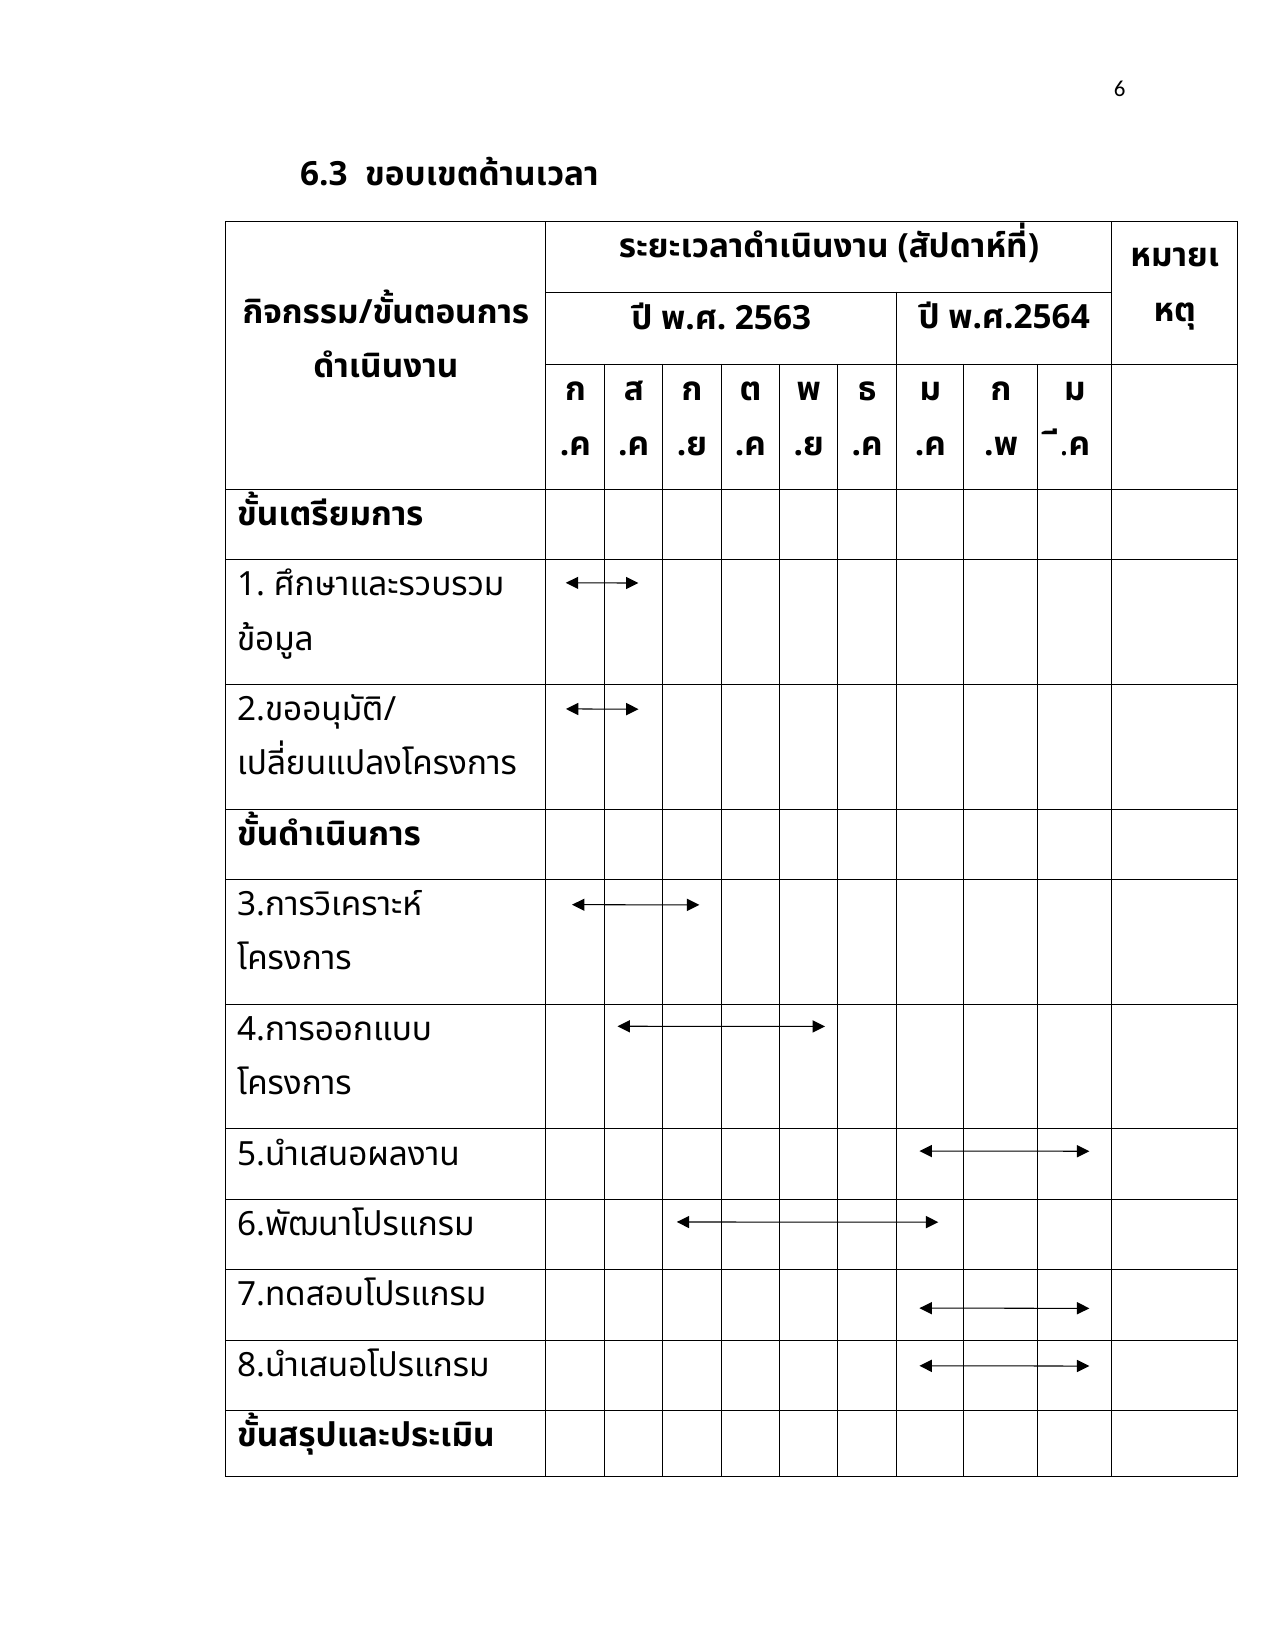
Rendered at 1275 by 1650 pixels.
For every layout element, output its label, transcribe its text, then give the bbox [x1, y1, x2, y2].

table_cell [1112, 1411, 1237, 1476]
table_cell [1112, 1129, 1237, 1199]
table_cell [897, 1270, 963, 1339]
table_cell [897, 810, 963, 879]
table_cell [964, 1309, 1037, 1339]
table_cell [546, 880, 604, 1003]
table_cell [1112, 1341, 1237, 1410]
table_cell [780, 490, 837, 559]
table_cell [663, 1270, 721, 1339]
table_cell [605, 685, 662, 808]
table_cell [1112, 365, 1237, 489]
table_cell [546, 810, 604, 879]
table_cell [663, 560, 721, 684]
table_cell [663, 1129, 721, 1199]
table_cell ขั้นดำเนินการ [226, 810, 545, 879]
table_cell [605, 1411, 662, 1476]
table_cell 1. ศึกษาและรวบรวมข้อมูล [226, 560, 545, 684]
table_cell [780, 1129, 837, 1199]
table_cell [838, 560, 896, 684]
table_cell [838, 1223, 896, 1269]
table_cell ม.ค [897, 365, 963, 489]
table_cell [780, 685, 837, 808]
table_cell [838, 1341, 896, 1410]
table_cell [546, 1411, 604, 1476]
table_cell [838, 1411, 896, 1476]
table_cell [1038, 1270, 1111, 1339]
table_cell ธ.ค [838, 365, 896, 489]
table_cell [964, 560, 1037, 684]
table_cell [838, 685, 896, 808]
table_cell [722, 1411, 779, 1476]
table_cell [1112, 810, 1237, 879]
table_cell [780, 810, 837, 879]
table_cell [546, 1129, 604, 1199]
table_cell [1112, 490, 1237, 559]
table_cell [546, 1200, 604, 1269]
text 6.3 ขอบเขตด้านเวลา [225, 150, 1125, 201]
table_cell [780, 1200, 837, 1221]
table_cell [897, 1129, 963, 1199]
table_cell [780, 1223, 837, 1269]
table_cell [1038, 1005, 1111, 1128]
table_header ระยะเวลาดำเนินงาน (สัปดาห์ที่) [546, 222, 1111, 292]
table_cell [605, 906, 662, 1003]
table_cell [546, 490, 604, 559]
table_cell [897, 1200, 963, 1269]
table_cell [1038, 560, 1111, 684]
table_cell [1038, 810, 1111, 879]
table_cell ขั้นสรุปและประเมินผล [226, 1411, 545, 1476]
table_cell [1038, 880, 1111, 1003]
table_cell [964, 880, 1037, 1003]
table_cell [605, 490, 662, 559]
table_cell [546, 560, 604, 684]
table_cell [897, 880, 963, 1003]
table_cell [1038, 1341, 1111, 1410]
table_cell [838, 1005, 896, 1128]
table_cell [605, 1129, 662, 1199]
table_cell [663, 810, 721, 879]
table_cell [722, 880, 779, 1003]
table_cell ขั้นเตรียมการ [226, 490, 545, 559]
table_cell [897, 1341, 963, 1410]
table_cell [1112, 1270, 1237, 1339]
table_cell 8.นำเสนอโปรแกรม [226, 1341, 545, 1410]
table_cell มี.ค [1038, 365, 1111, 489]
table_cell 4.การออกแบบโครงการ [226, 1005, 545, 1128]
table_header กิจกรรม/ขั้นตอนการดำเนินงาน [226, 222, 545, 489]
table_cell ก.ค [546, 365, 604, 489]
table_cell [1112, 1200, 1237, 1269]
table_cell [1038, 1129, 1111, 1199]
table_cell [838, 490, 896, 559]
table_cell ปี พ.ศ.2564 [897, 293, 1111, 364]
table_cell [722, 810, 779, 879]
table_cell ส.ค [605, 365, 662, 489]
table_cell [964, 1129, 1037, 1150]
table_cell ปี พ.ศ. 2563 [546, 293, 896, 364]
table_cell [605, 1270, 662, 1339]
table_cell [780, 880, 837, 1003]
table_cell [1112, 685, 1237, 808]
table_cell [663, 1005, 721, 1025]
table_cell 7.ทดสอบโปรแกรม [226, 1270, 545, 1339]
table_cell [897, 560, 963, 684]
table_cell [722, 1005, 779, 1025]
table_cell [722, 1341, 779, 1410]
table_cell [1038, 1411, 1111, 1476]
table_cell ต.ค [722, 365, 779, 489]
table_cell 6.พัฒนาโปรแกรม [226, 1200, 545, 1269]
table_cell [546, 1005, 604, 1128]
table_cell [546, 1270, 604, 1339]
table_cell [605, 1341, 662, 1410]
table_cell [663, 1200, 721, 1269]
table_cell [897, 1005, 963, 1128]
table_cell [722, 490, 779, 559]
table_cell [1112, 880, 1237, 1003]
table_cell 3.การวิเคราะห์โครงการ [226, 880, 545, 1003]
table_cell [1112, 1005, 1237, 1128]
table_cell [838, 1200, 896, 1221]
table_cell [663, 1411, 721, 1476]
table_cell [964, 1411, 1037, 1476]
table_cell [964, 685, 1037, 808]
table_cell [663, 685, 721, 808]
table_cell [1038, 1200, 1111, 1269]
table_cell [897, 685, 963, 808]
table_cell [1038, 685, 1111, 808]
table_cell [964, 810, 1037, 879]
table_cell [838, 1270, 896, 1339]
table_cell [964, 1270, 1037, 1307]
table_cell [722, 1027, 779, 1128]
table_cell ก.ย [663, 365, 721, 489]
table_cell [605, 1005, 662, 1128]
table_cell [964, 490, 1037, 559]
table_cell 5.นำเสนอผลงาน [226, 1129, 545, 1199]
table_cell [605, 1200, 662, 1269]
table_cell [964, 1367, 1037, 1410]
table_cell [838, 880, 896, 1003]
table_cell [722, 1200, 779, 1221]
table_cell [897, 1411, 963, 1476]
table_cell [838, 810, 896, 879]
table_cell [605, 560, 662, 684]
table_cell [780, 1341, 837, 1410]
table_cell [964, 1200, 1037, 1269]
table_cell [780, 1005, 837, 1128]
table_cell [663, 880, 721, 1003]
table_cell [964, 1005, 1037, 1128]
table_cell [546, 685, 604, 808]
table_cell [722, 560, 779, 684]
table_cell [780, 560, 837, 684]
table_cell [663, 490, 721, 559]
table_cell [722, 1129, 779, 1199]
table_cell [605, 810, 662, 879]
table_cell [1038, 490, 1111, 559]
table_cell [1112, 560, 1237, 684]
table_cell [722, 685, 779, 808]
table_cell [780, 1270, 837, 1339]
table_cell [605, 880, 662, 904]
table_cell 2.ขออนุมัติ/เปลี่ยนแปลงโครงการ [226, 685, 545, 808]
table_cell [964, 1341, 1037, 1365]
table_cell [838, 1129, 896, 1199]
table_cell [964, 1152, 1037, 1199]
table_cell ก.พ [964, 365, 1037, 489]
table_cell [546, 1341, 604, 1410]
table_cell [722, 1223, 779, 1269]
table_cell [780, 1411, 837, 1476]
table_cell [722, 1270, 779, 1339]
table_cell [897, 490, 963, 559]
table_cell [663, 1027, 721, 1128]
table_cell พ.ย [780, 365, 837, 489]
table_header หมายเหตุ [1112, 222, 1237, 364]
table_cell [663, 1341, 721, 1410]
